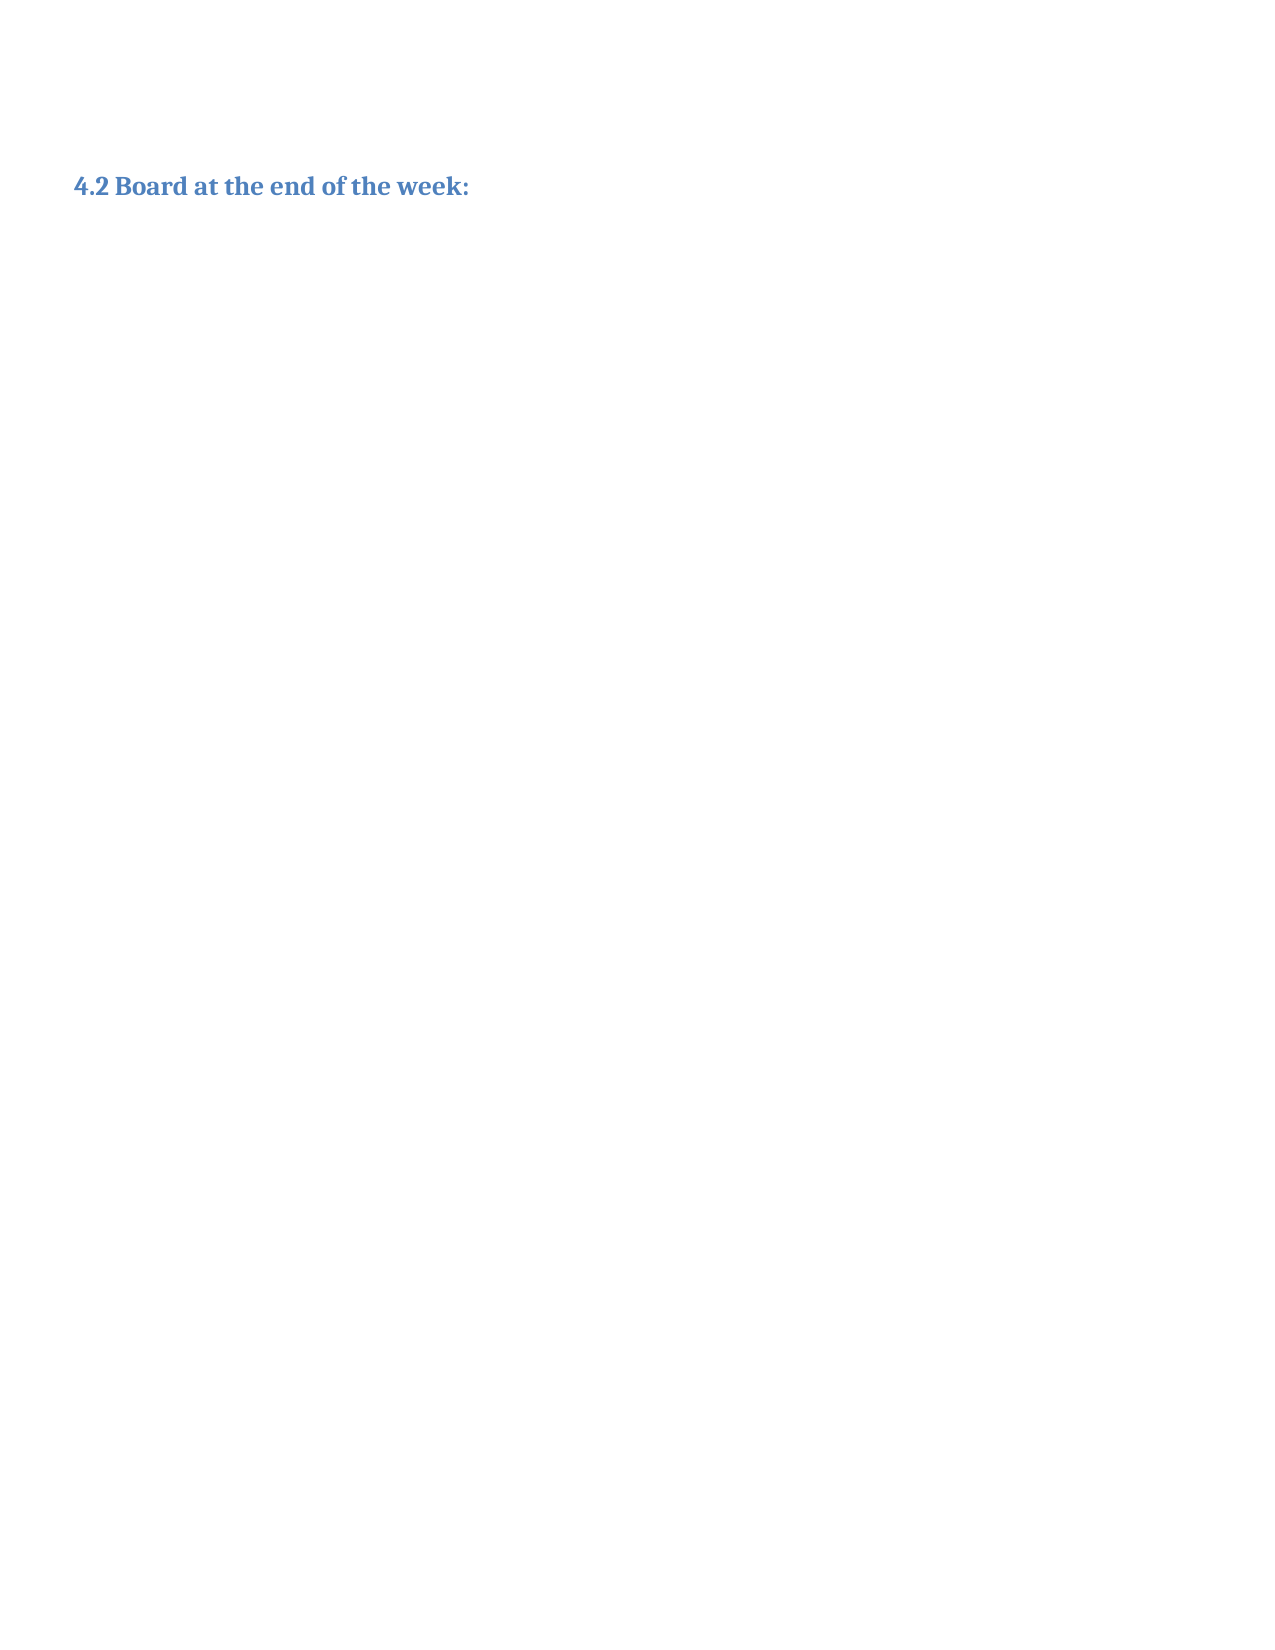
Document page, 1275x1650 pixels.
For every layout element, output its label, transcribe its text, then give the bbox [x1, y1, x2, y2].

subtitle 4.2 Board at the end of the week: [74, 171, 1125, 202]
